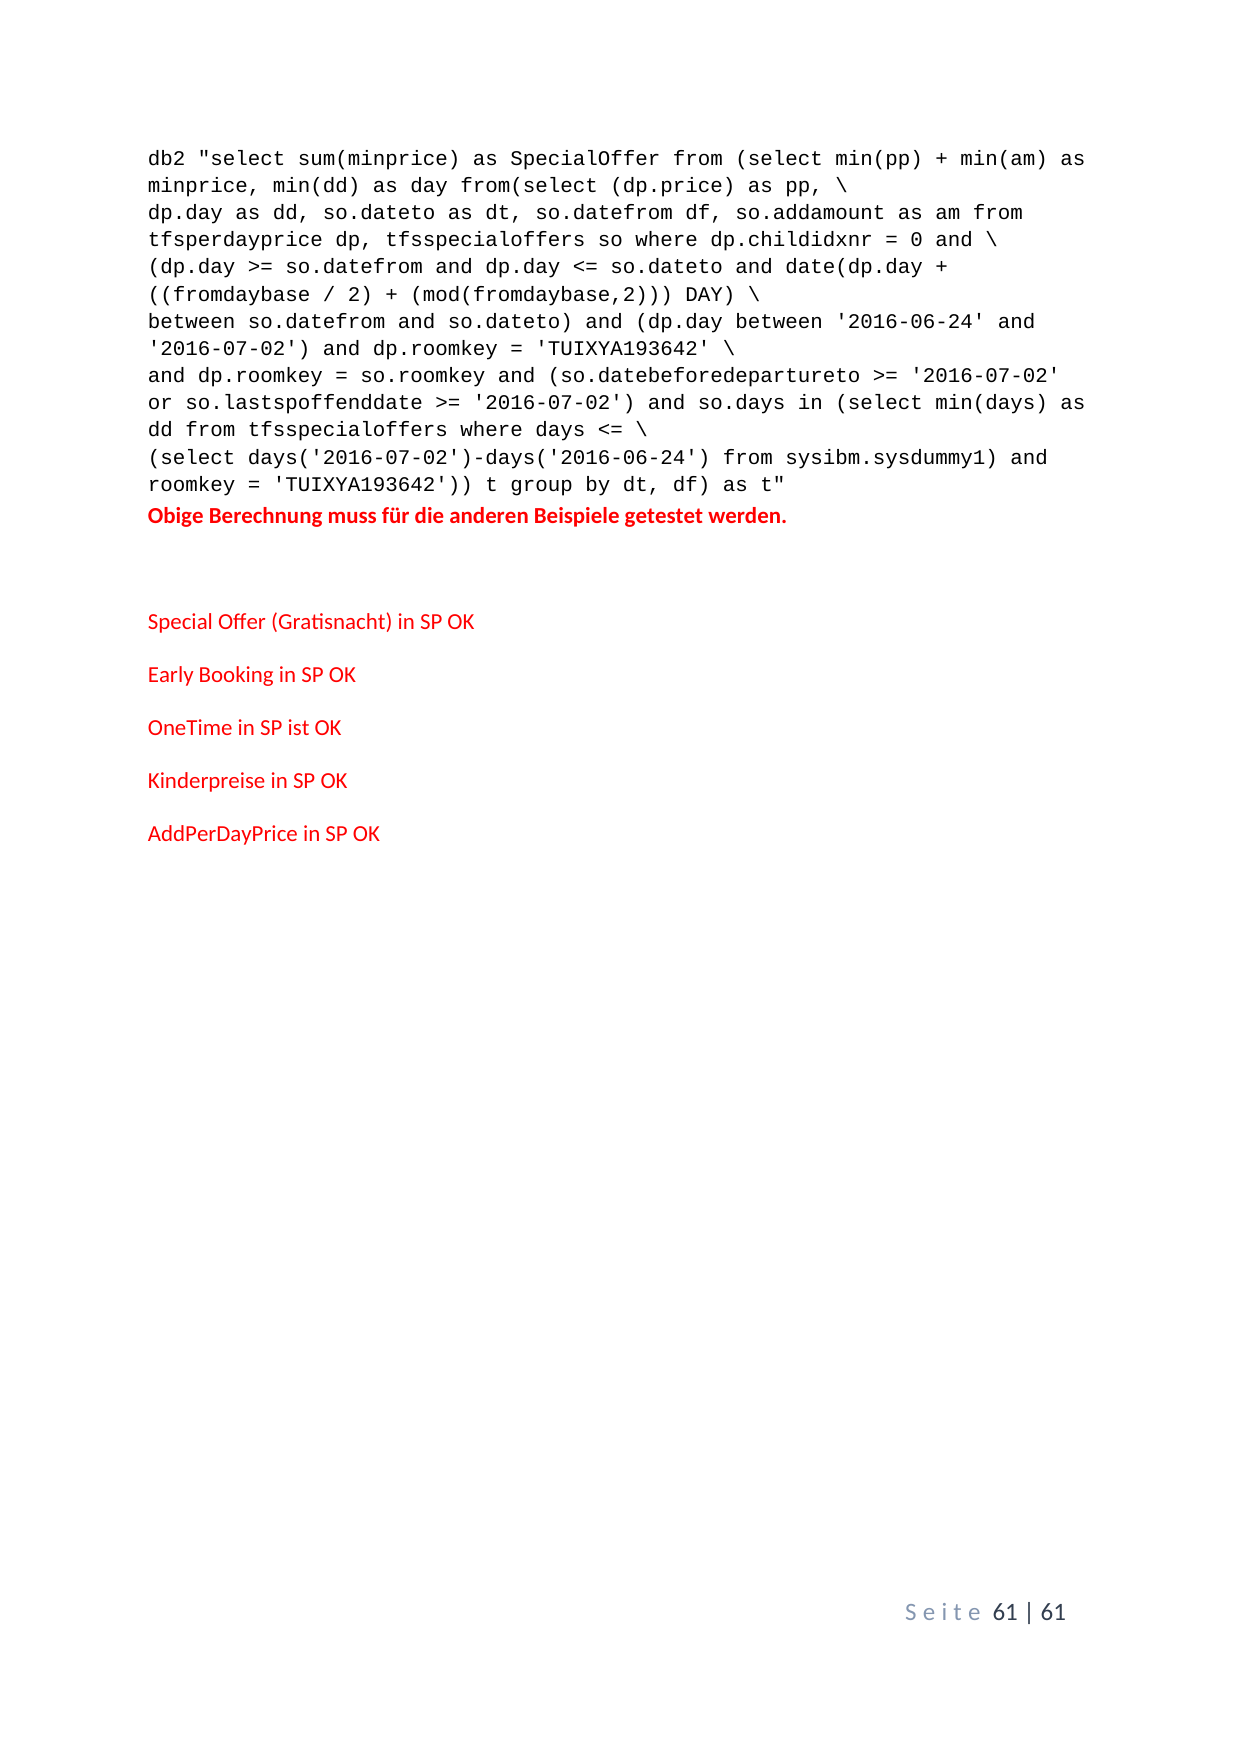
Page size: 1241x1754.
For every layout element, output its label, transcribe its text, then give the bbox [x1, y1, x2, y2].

text AddPerDayPrice in SP OK [148, 819, 1093, 847]
text db2 "select sum(minprice) as SpecialOffer from (select min(pp) + min(am) as minprice, min(dd) as day from(select (dp.price) as pp, \ [148, 148, 1093, 198]
text Obige Berechnung muss für die anderen Beispiele getestet werden. [148, 501, 1093, 529]
text Early Booking in SP OK [148, 660, 1093, 688]
text Special Offer (Gratisnacht) in SP OK [148, 607, 1093, 635]
text (select days('2016-07-02')-days('2016-06-24') from sysibm.sysdummy1) and roomkey = 'TUIXYA193642')) t group by dt, df) as t" [148, 447, 1093, 497]
text between so.datefrom and so.dateto) and (dp.day between '2016-06-24' and '2016-07-02') and dp.roomkey = 'TUIXYA193642' \ [148, 311, 1093, 362]
text and dp.roomkey = so.roomkey and (so.datebeforedepartureto >= '2016-07-02' or so.lastspoffenddate >= '2016-07-02') and so.days in (select min(days) as dd from tfsspecialoffers where days <= \ [148, 365, 1093, 443]
text Kinderpreise in SP OK [148, 766, 1093, 794]
text OneTime in SP ist OK [148, 713, 1093, 741]
text dp.day as dd, so.dateto as dt, so.datefrom df, so.addamount as am from tfsperdayprice dp, tfsspecialoffers so where dp.childidxnr = 0 and \ [148, 202, 1093, 253]
text (dp.day >= so.datefrom and dp.day <= so.dateto and date(dp.day + ((fromdaybase / 2) + (mod(fromdaybase,2))) DAY) \ [148, 256, 1093, 307]
